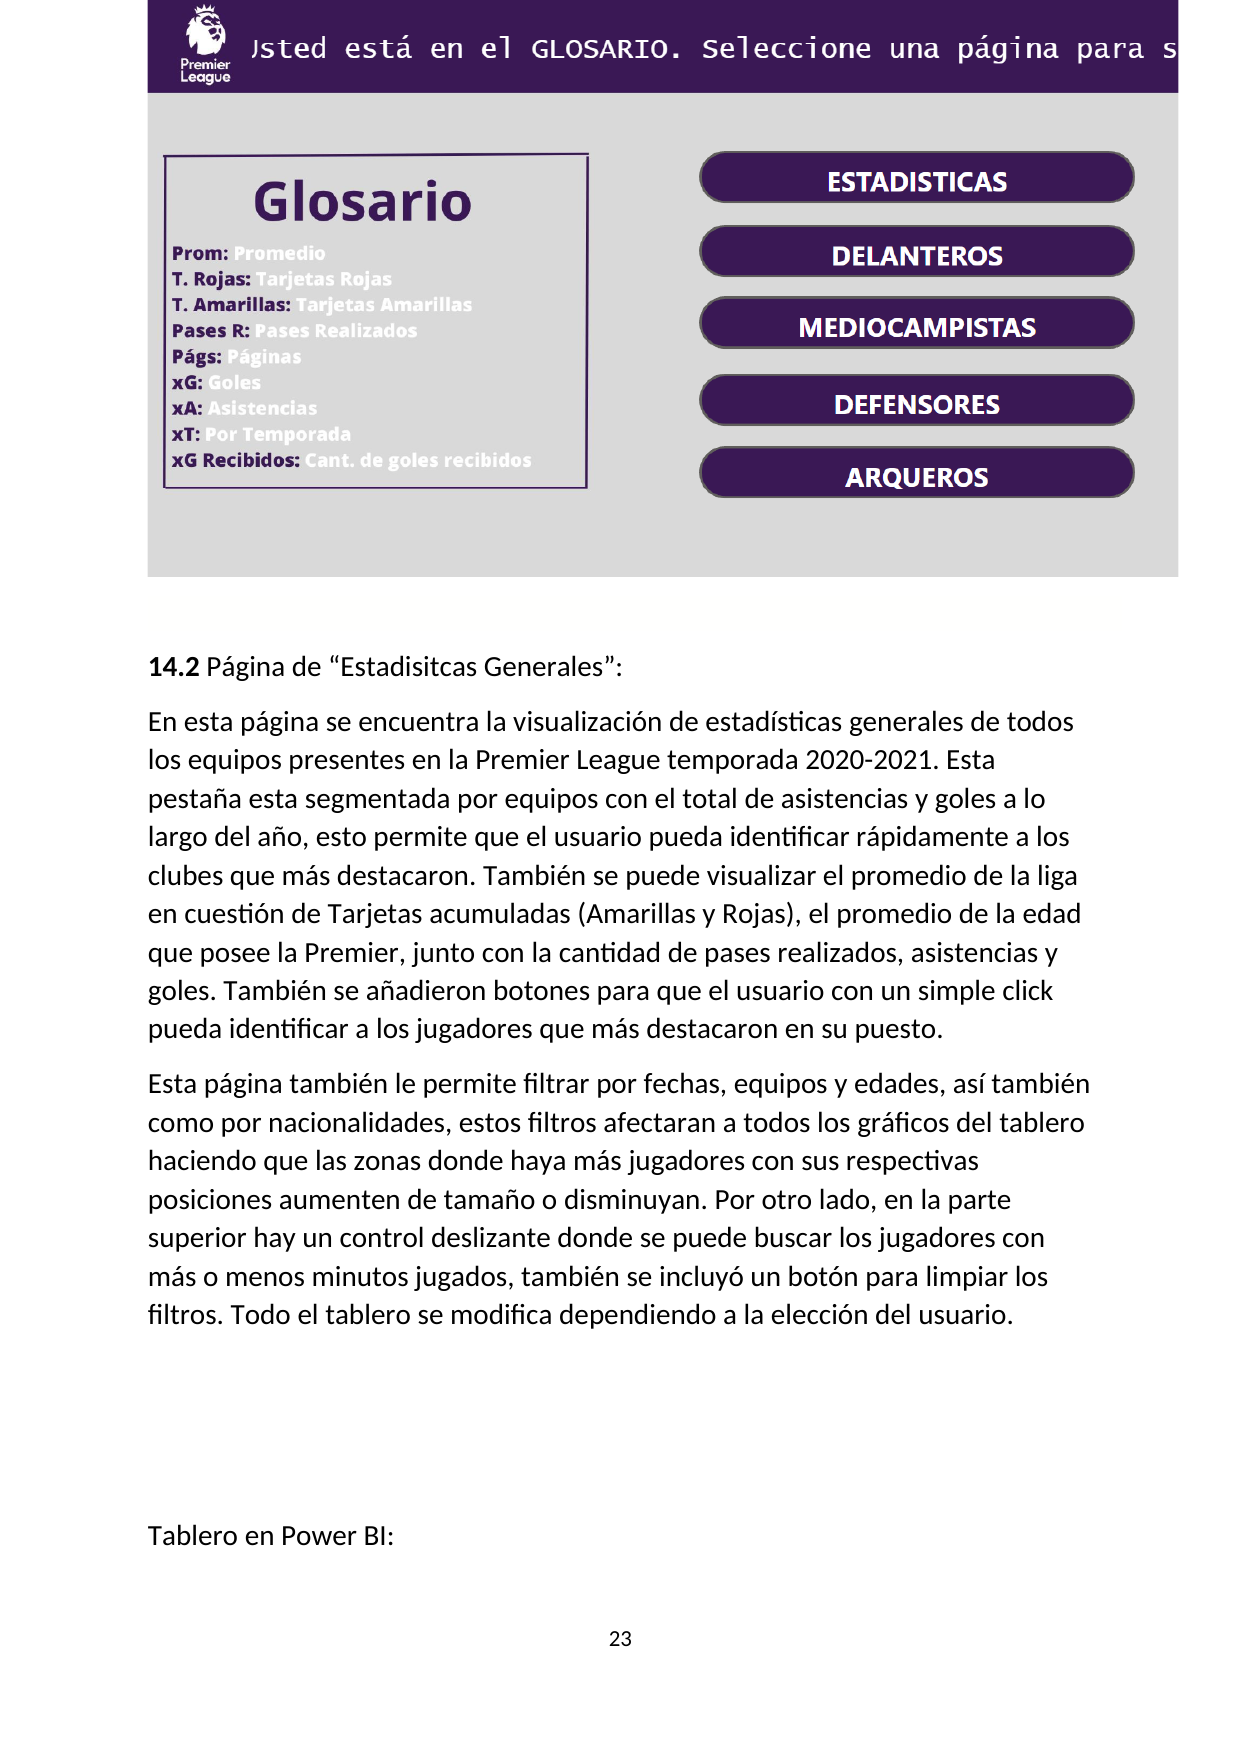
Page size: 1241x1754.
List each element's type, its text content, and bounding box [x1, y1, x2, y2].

text En esta página se encuentra la visualización de estadísticas generales de todos los equipos presentes en la Premier League temporada 2020-2021. Esta pestaña esta segmentada por equipos con el total de asistencias y goles a lo largo del año, esto permite que el usuario pueda identificar rápidamente a los clubes que más destacaron. También se puede visualizar el promedio de la liga en cuestión de Tarjetas acumuladas (Amarillas y Rojas), el promedio de la edad que posee la Premier, junto con la cantidad de pases realizados, asistencias y goles. También se añadieron botones para que el usuario con un simple click pueda identificar a los jugadores que más destacaron en su puesto. [148, 703, 1093, 1046]
text 14.2 Página de “Estadisitcas Generales”: [148, 648, 1093, 683]
picture [147, 0, 1179, 577]
text Tablero en Power BI: [148, 1517, 1093, 1552]
text Esta página también le permite filtrar por fechas, equipos y edades, así también como por nacionalidades, estos filtros afectaran a todos los gráficos del tablero haciendo que las zonas donde haya más jugadores con sus respectivas posiciones aumenten de tamaño o disminuyan. Por otro lado, en la parte superior hay un control deslizante donde se puede buscar los jugadores con más o menos minutos jugados, también se incluyó un botón para limpiar los filtros. Todo el tablero se modifica dependiendo a la elección del usuario. [148, 1066, 1093, 1332]
